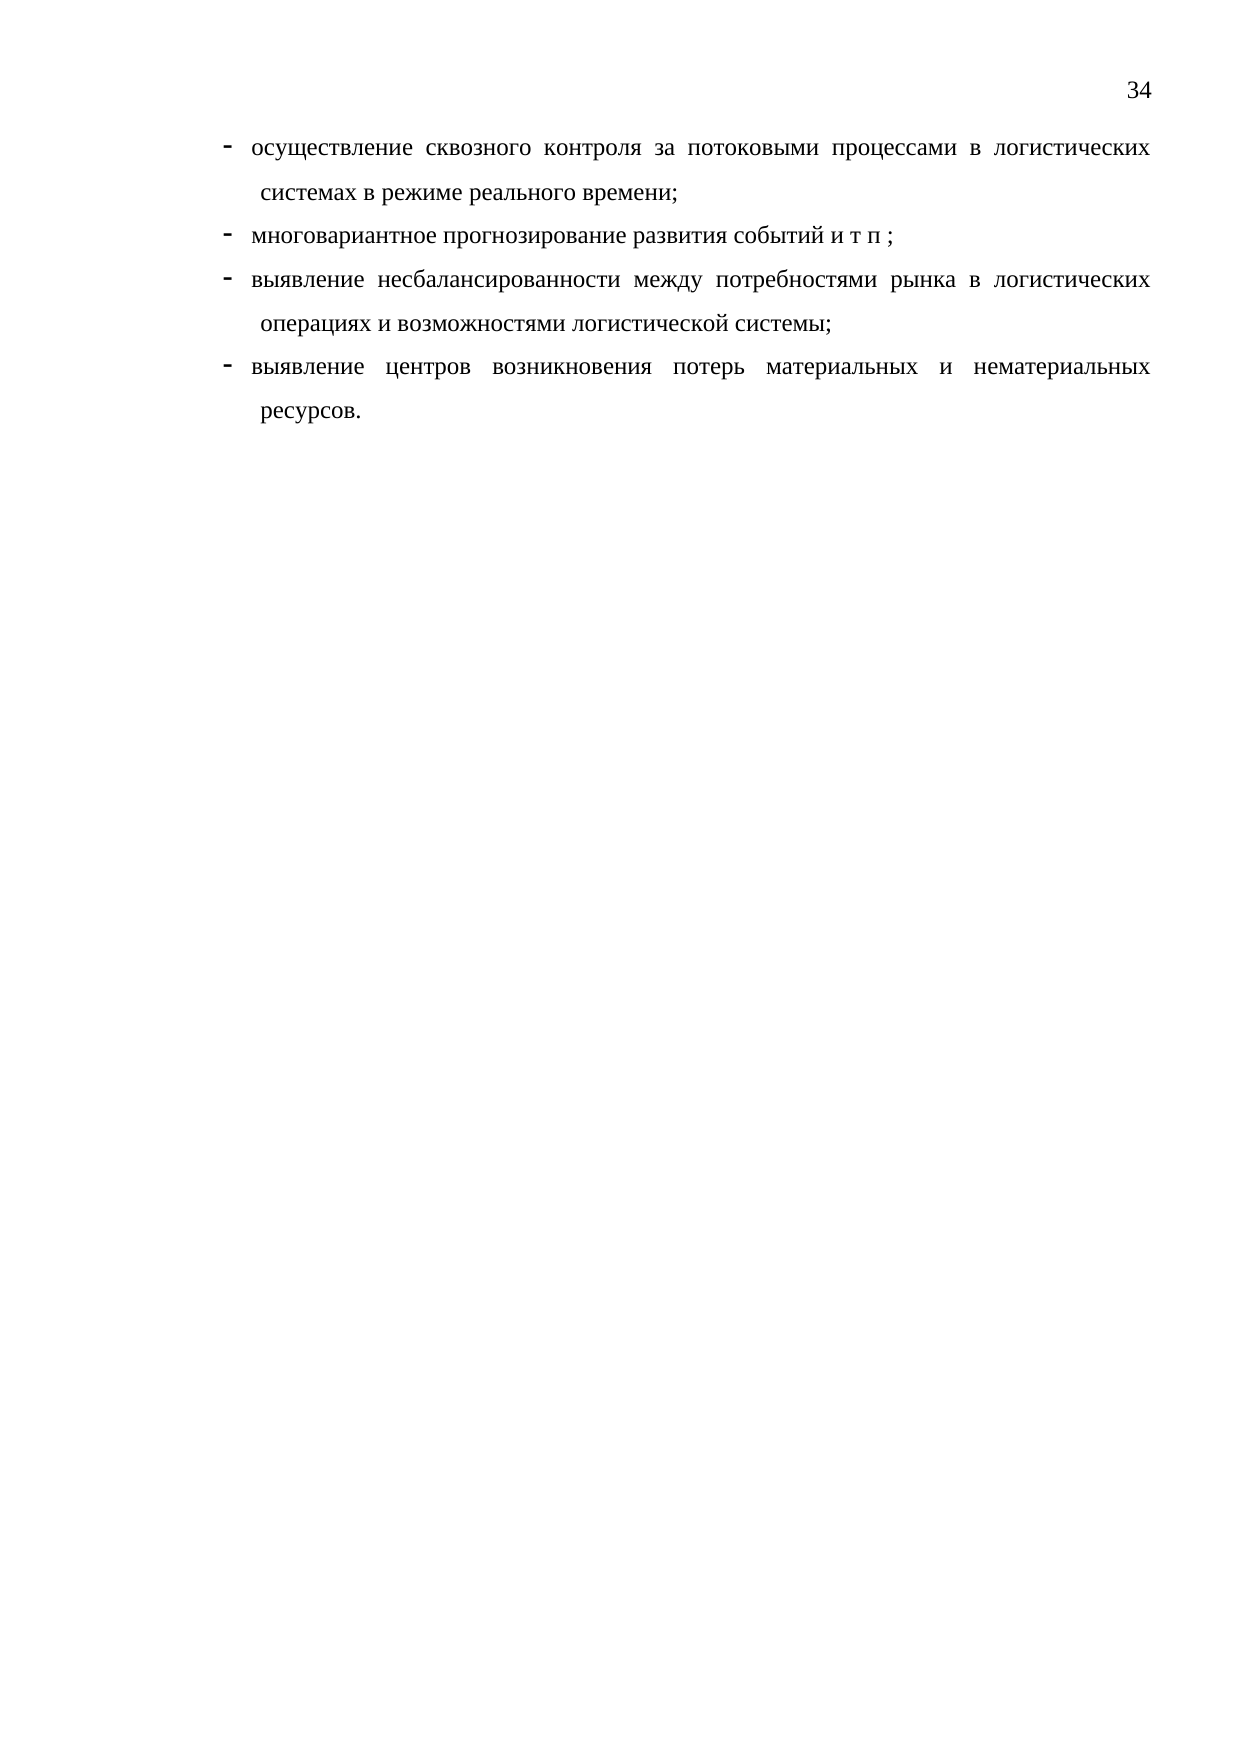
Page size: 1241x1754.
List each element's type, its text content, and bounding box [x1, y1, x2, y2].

list выявление несбалансированности между потребностями рынка в логистических операциях и возможностями логистической системы; [223, 264, 1152, 337]
list осуществление сквозного контроля за потоковыми процессами в логистических системах в режиме реального времени; [223, 132, 1152, 205]
list многовариантное прогнозирование развития событий и т п ; [223, 220, 1152, 249]
list выявление центров возникновения потерь материальных и нематериальных ресурсов. [223, 351, 1152, 424]
